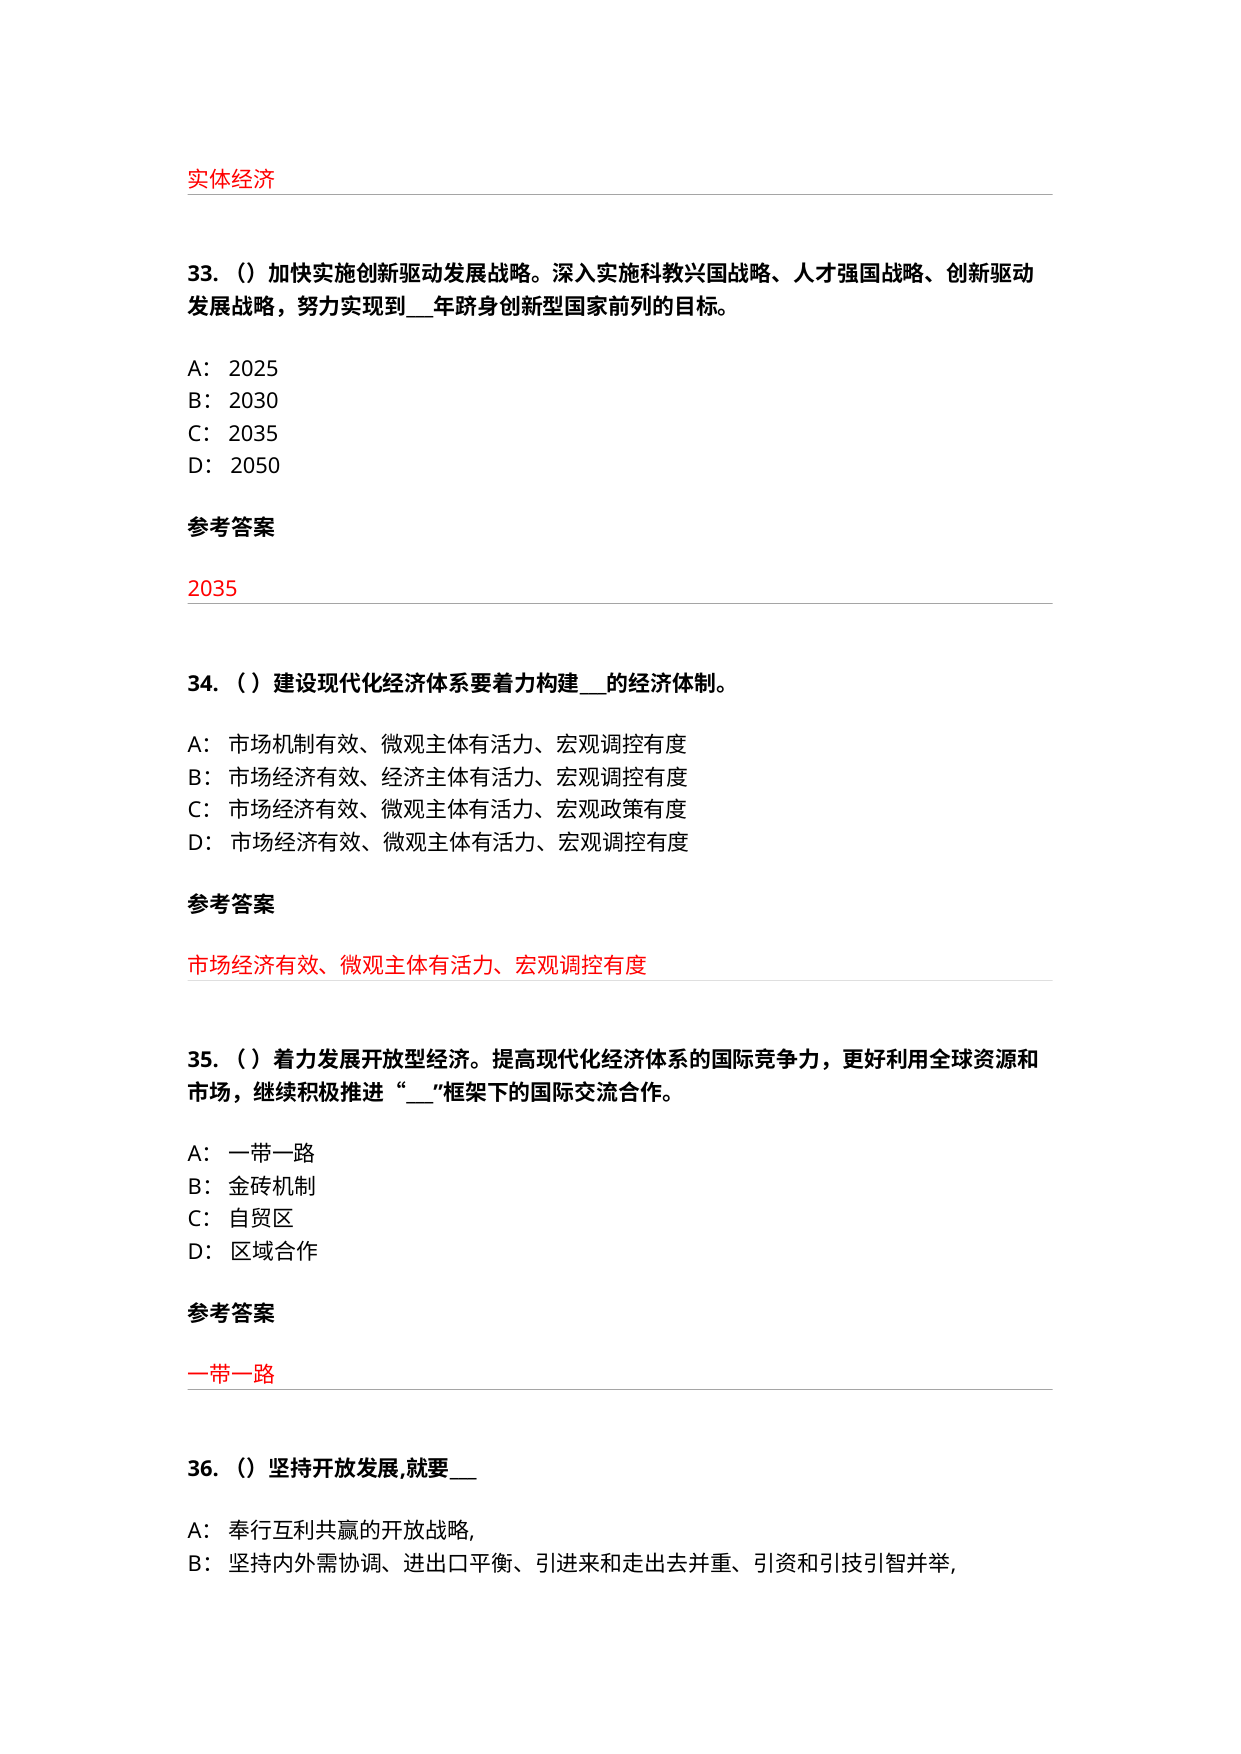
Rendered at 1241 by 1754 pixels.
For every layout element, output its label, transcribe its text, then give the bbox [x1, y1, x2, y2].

text A： 市场机制有效、微观主体有活力、宏观调控有度 [187, 727, 1053, 759]
text 市场经济有效、微观主体有活力、宏观调控有度 [187, 948, 1053, 980]
subtitle 35. （ ）着力发展开放型经济。提高现代化经济体系的国际竞争力，更好利用全球资源和市场，继续积极推进“___”框架下的国际交流合作。 [187, 1042, 1053, 1107]
text A： 一带一路 [187, 1136, 1053, 1169]
text B： 金砖机制 [187, 1169, 1053, 1201]
text D： 市场经济有效、微观主体有活力、宏观调控有度 [187, 824, 1053, 857]
text D： 区域合作 [187, 1234, 1053, 1266]
text A： 2025 [187, 350, 1053, 383]
subtitle 33. （）加快实施创新驱动发展战略。深入实施科教兴国战略、人才强国战略、创新驱动发展战略，努力实现到___年跻身创新型国家前列的目标。 [187, 256, 1053, 321]
text C： 自贸区 [187, 1201, 1053, 1234]
text B： 市场经济有效、经济主体有活力、宏观调控有度 [187, 759, 1053, 792]
text C： 2035 [187, 415, 1053, 448]
subtitle 34. （ ）建设现代化经济体系要着力构建___的经济体制。 [187, 665, 1053, 698]
text B： 2030 [187, 383, 1053, 415]
subtitle 参考答案 [187, 509, 1053, 542]
text 实体经济 [187, 162, 1053, 194]
subtitle 36. （）坚持开放发展,就要___ [187, 1451, 1053, 1484]
text A： 奉行互利共赢的开放战略, [187, 1513, 1053, 1545]
text D： 2050 [187, 448, 1053, 480]
text C： 市场经济有效、微观主体有活力、宏观政策有度 [187, 792, 1053, 824]
subtitle 参考答案 [187, 1295, 1053, 1328]
text B： 坚持内外需协调、进出口平衡、引进来和走出去并重、引资和引技引智并举, [187, 1545, 1053, 1578]
text 一带一路 [187, 1357, 1053, 1389]
subtitle 参考答案 [187, 886, 1053, 919]
text 2035 [187, 571, 1053, 603]
